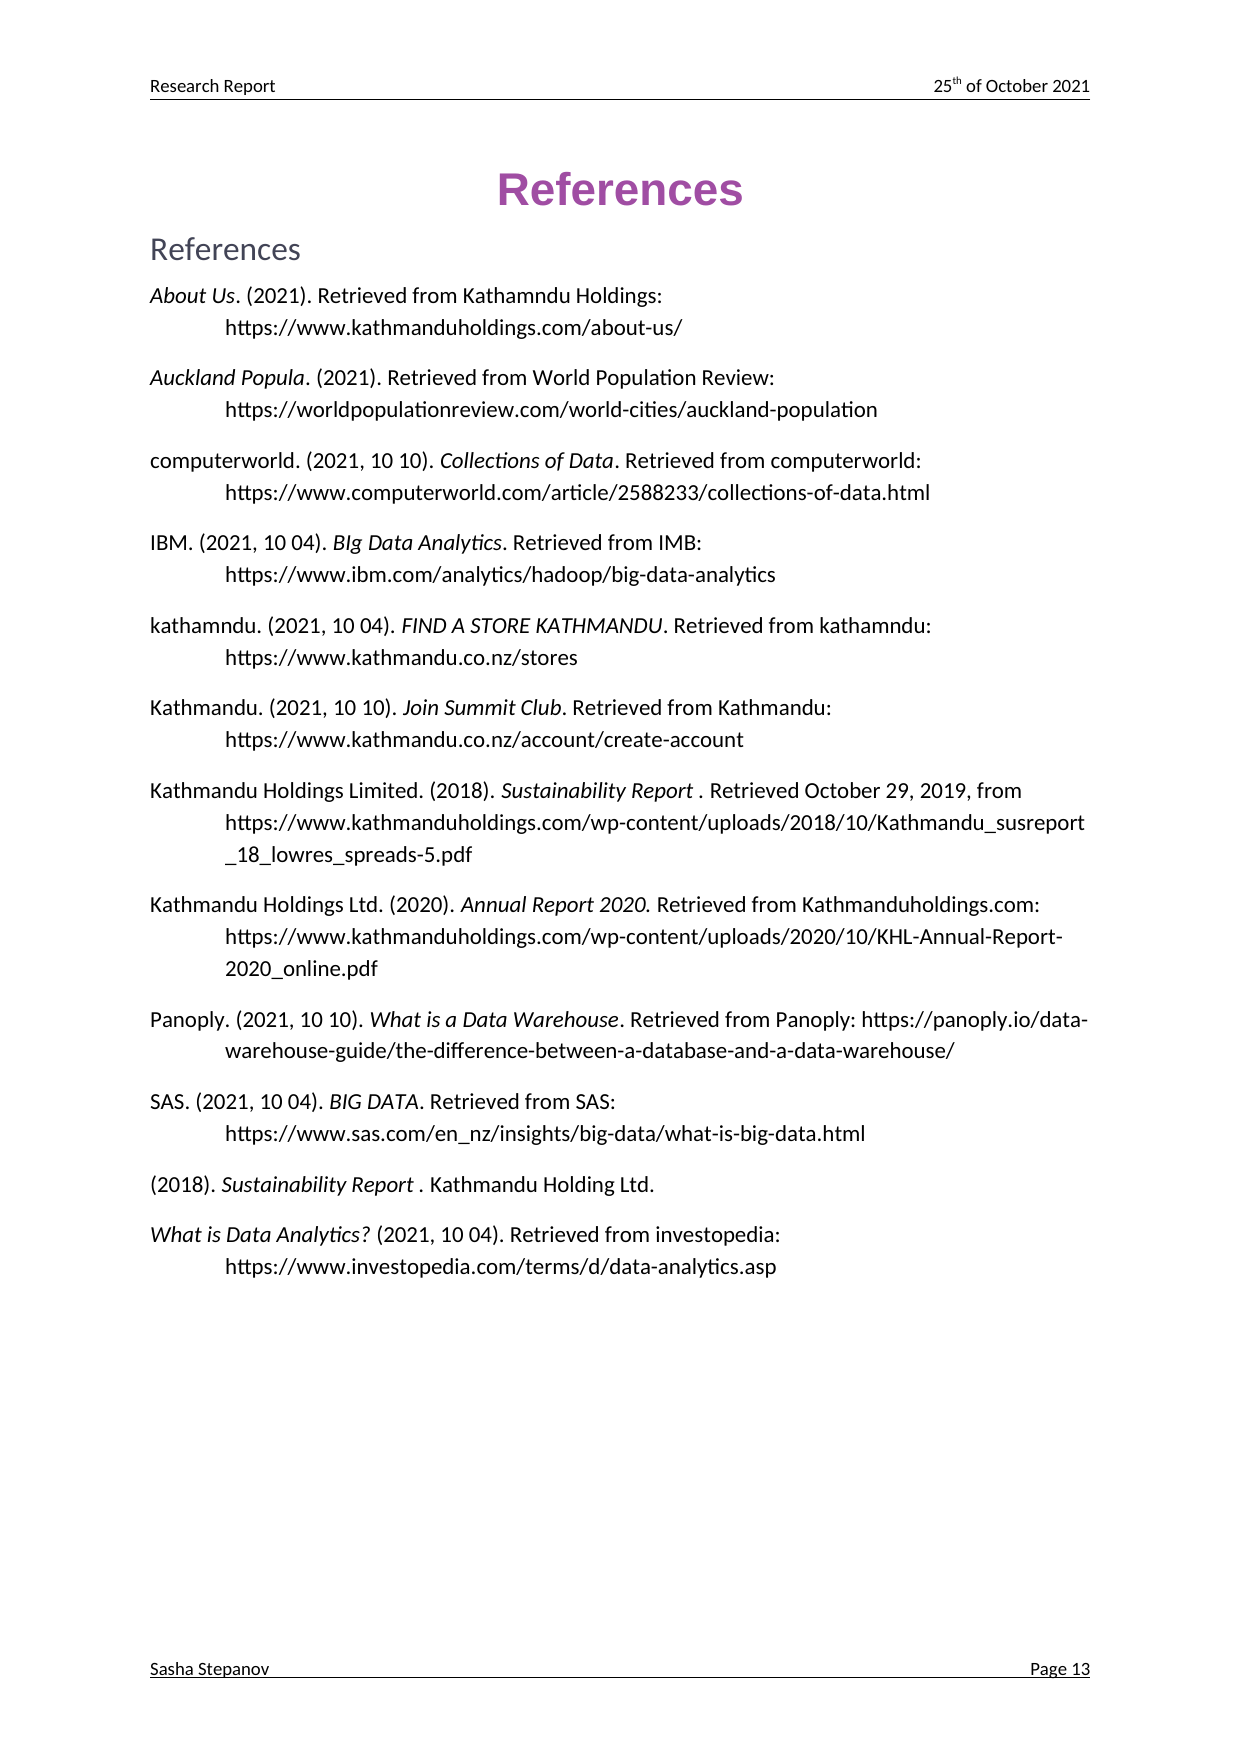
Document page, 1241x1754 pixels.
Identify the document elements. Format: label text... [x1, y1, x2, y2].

subtitle References [150, 162, 1090, 215]
